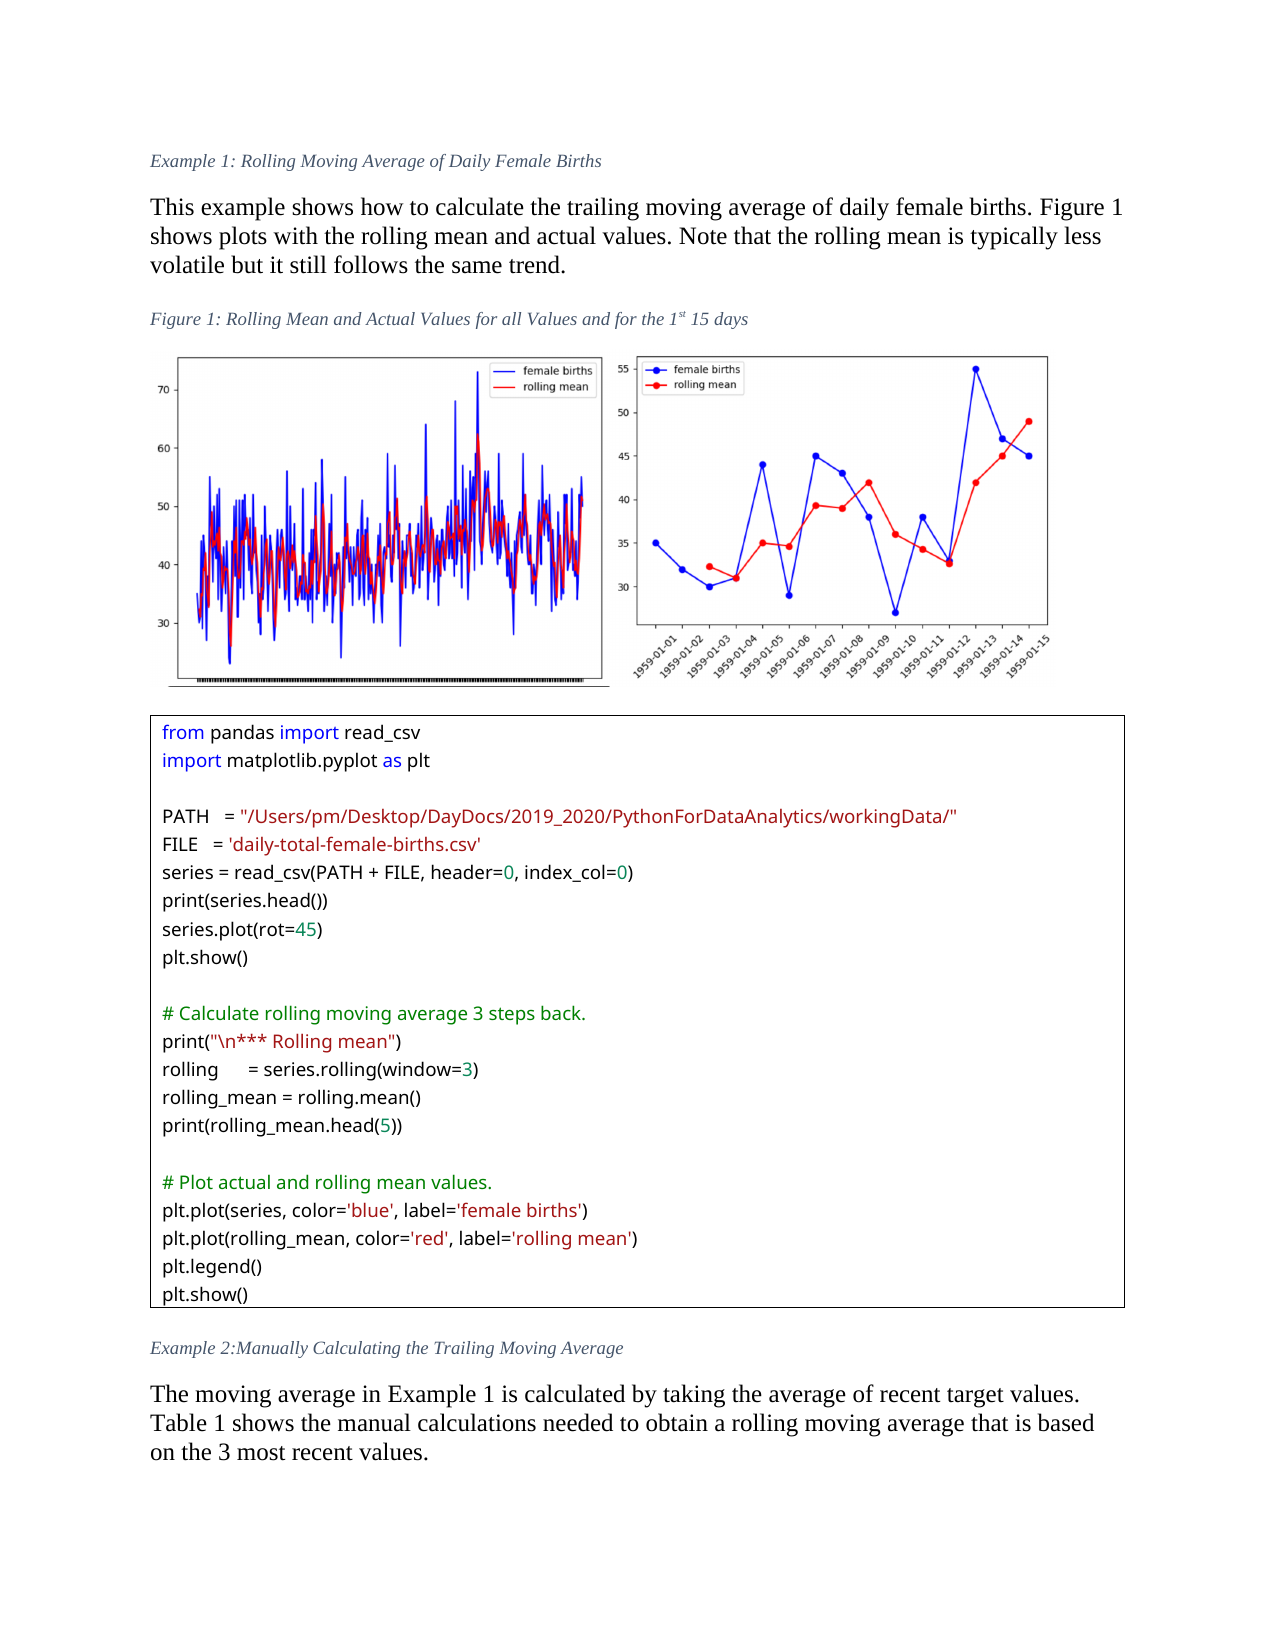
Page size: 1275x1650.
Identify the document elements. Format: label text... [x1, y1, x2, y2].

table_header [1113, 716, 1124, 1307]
picture [150, 349, 1057, 687]
text This example shows how to calculate the trailing moving average of daily female births. Figure 1 shows plots with the rolling mean and actual values. Note that the rolling mean is typically less volatile but it still follows the same trend. [150, 192, 1125, 279]
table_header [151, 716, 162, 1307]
text The moving average in Example 1 is calculated by taking the average of recent target values. Table 1 shows the manual calculations needed to obtain a rolling moving average that is based on the 3 most recent values. [150, 1379, 1125, 1465]
